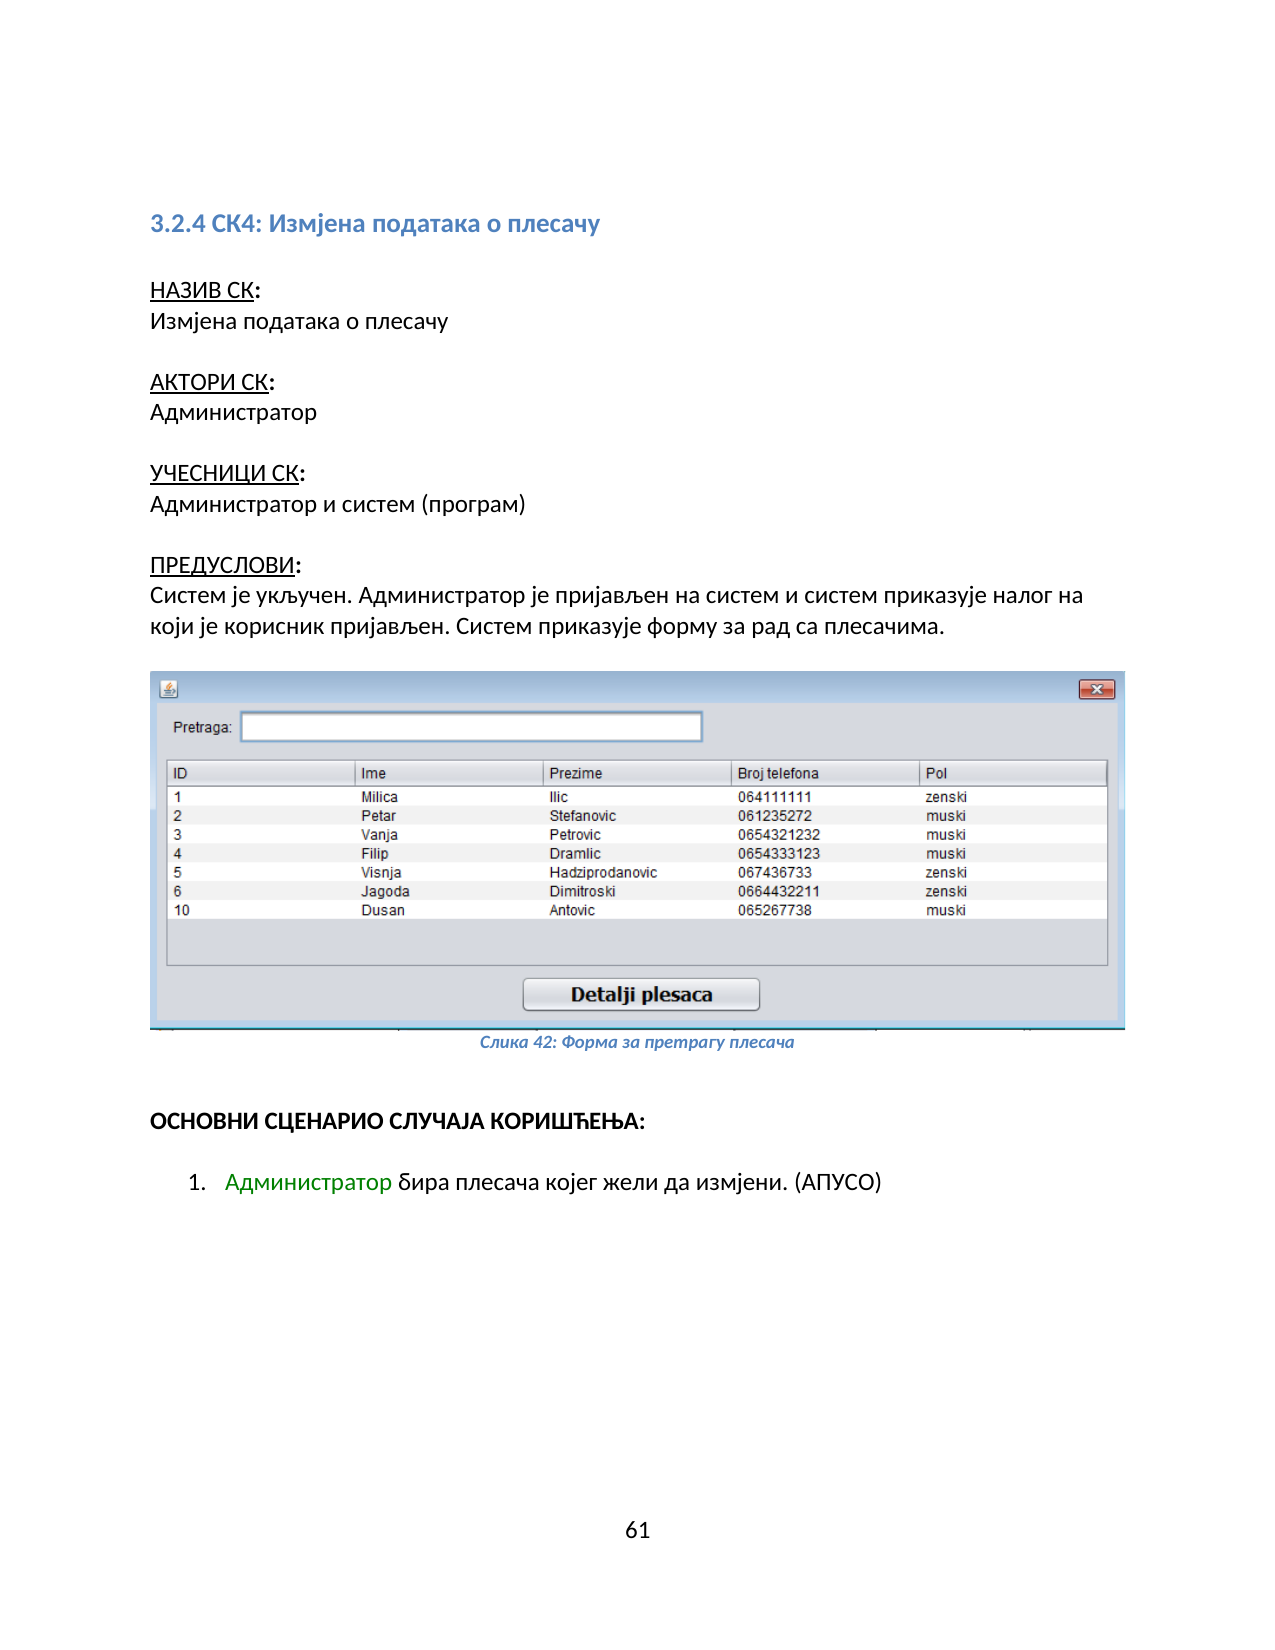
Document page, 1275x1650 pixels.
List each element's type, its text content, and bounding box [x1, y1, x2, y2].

text АКТОРИ СК: Администратор [150, 366, 1125, 427]
text Измјена података о плесачу [150, 305, 1125, 335]
text ПРЕДУСЛОВИ: Систем је укључен. Администратор је пријављен на систем и систем приказује налог на који је корисник пријављен. Систем приказује форму за рад са плесачима. [150, 549, 1125, 641]
text Администратор и систем (програм) [150, 488, 1125, 518]
picture [150, 671, 1125, 1031]
subtitle 3.2.4 СК4: Измјена података о плесачу [150, 206, 1125, 239]
list Администратор бира плесача којег жели да измјени. (АПУСО) [187, 1166, 1125, 1196]
text Слика 42: Форма за претрагу плесача [150, 1031, 1125, 1053]
text ОСНОВНИ СЦЕНАРИО СЛУЧАЈА КОРИШЋЕЊА: [150, 1105, 1125, 1135]
text НАЗИВ СК: [150, 274, 1125, 305]
text УЧЕСНИЦИ СК: [150, 457, 1125, 488]
